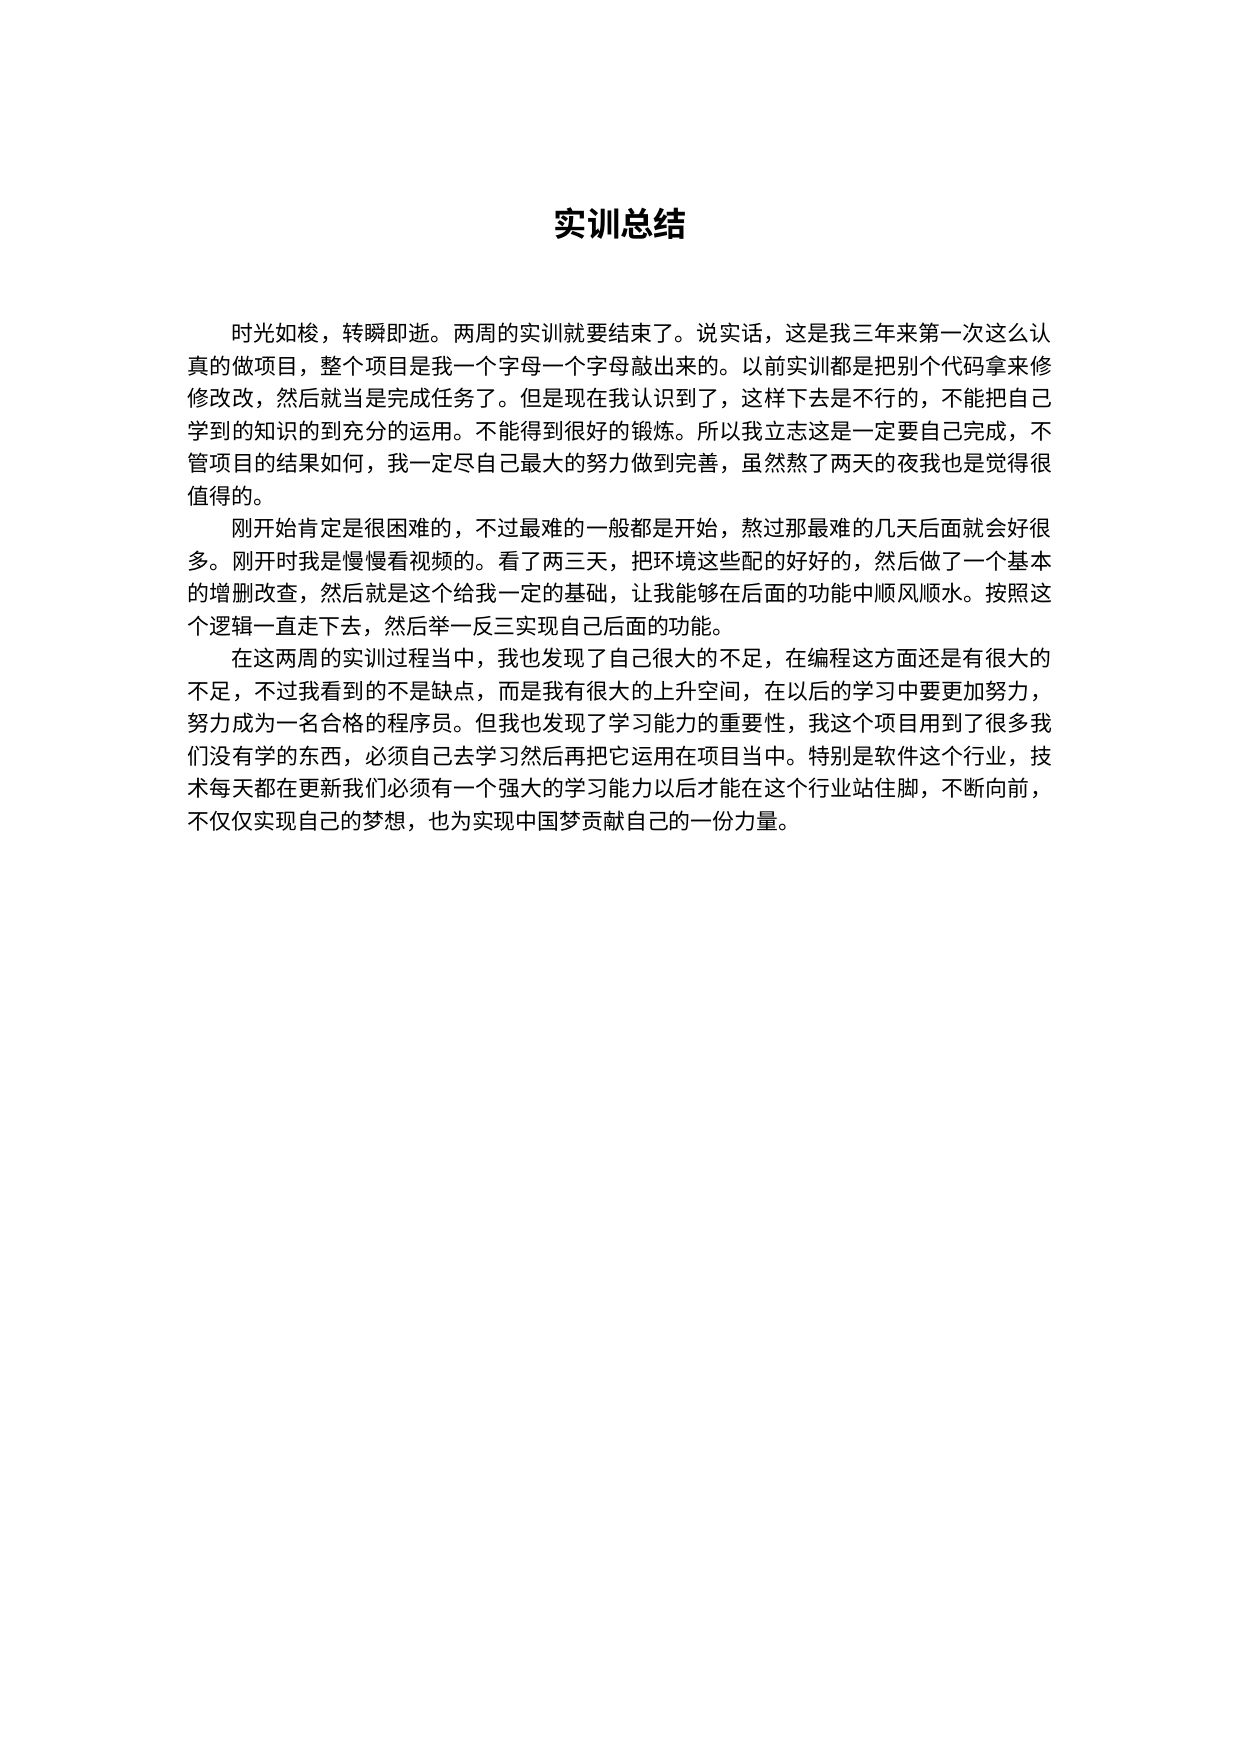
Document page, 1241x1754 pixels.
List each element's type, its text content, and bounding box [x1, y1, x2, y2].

text 在这两周的实训过程当中，我也发现了自己很大的不足，在编程这方面还是有很大的不足，不过我看到的不是缺点，而是我有很大的上升空间，在以后的学习中要更加努力，努力成为一名合格的程序员。但我也发现了学习能力的重要性，我这个项目用到了很多我们没有学的东西，必须自己去学习然后再把它运用在项目当中。特别是软件这个行业，技术每天都在更新我们必须有一个强大的学习能力以后才能在这个行业站住脚，不断向前，不仅仅实现自己的梦想，也为实现中国梦贡献自己的一份力量。 [187, 641, 1053, 836]
text 时光如梭，转瞬即逝。两周的实训就要结束了。说实话，这是我三年来第一次这么认真的做项目，整个项目是我一个字母一个字母敲出来的。以前实训都是把别个代码拿来修修改改，然后就当是完成任务了。但是现在我认识到了，这样下去是不行的，不能把自己学到的知识的到充分的运用。不能得到很好的锻炼。所以我立志这是一定要自己完成，不管项目的结果如何，我一定尽自己最大的努力做到完善，虽然熬了两天的夜我也是觉得很值得的。 [187, 316, 1053, 511]
subtitle 实训总结 [187, 189, 1053, 254]
text 刚开始肯定是很困难的，不过最难的一般都是开始，熬过那最难的几天后面就会好很多。刚开时我是慢慢看视频的。看了两三天，把环境这些配的好好的，然后做了一个基本的增删改查，然后就是这个给我一定的基础，让我能够在后面的功能中顺风顺水。按照这个逻辑一直走下去，然后举一反三实现自己后面的功能。 [187, 511, 1053, 641]
